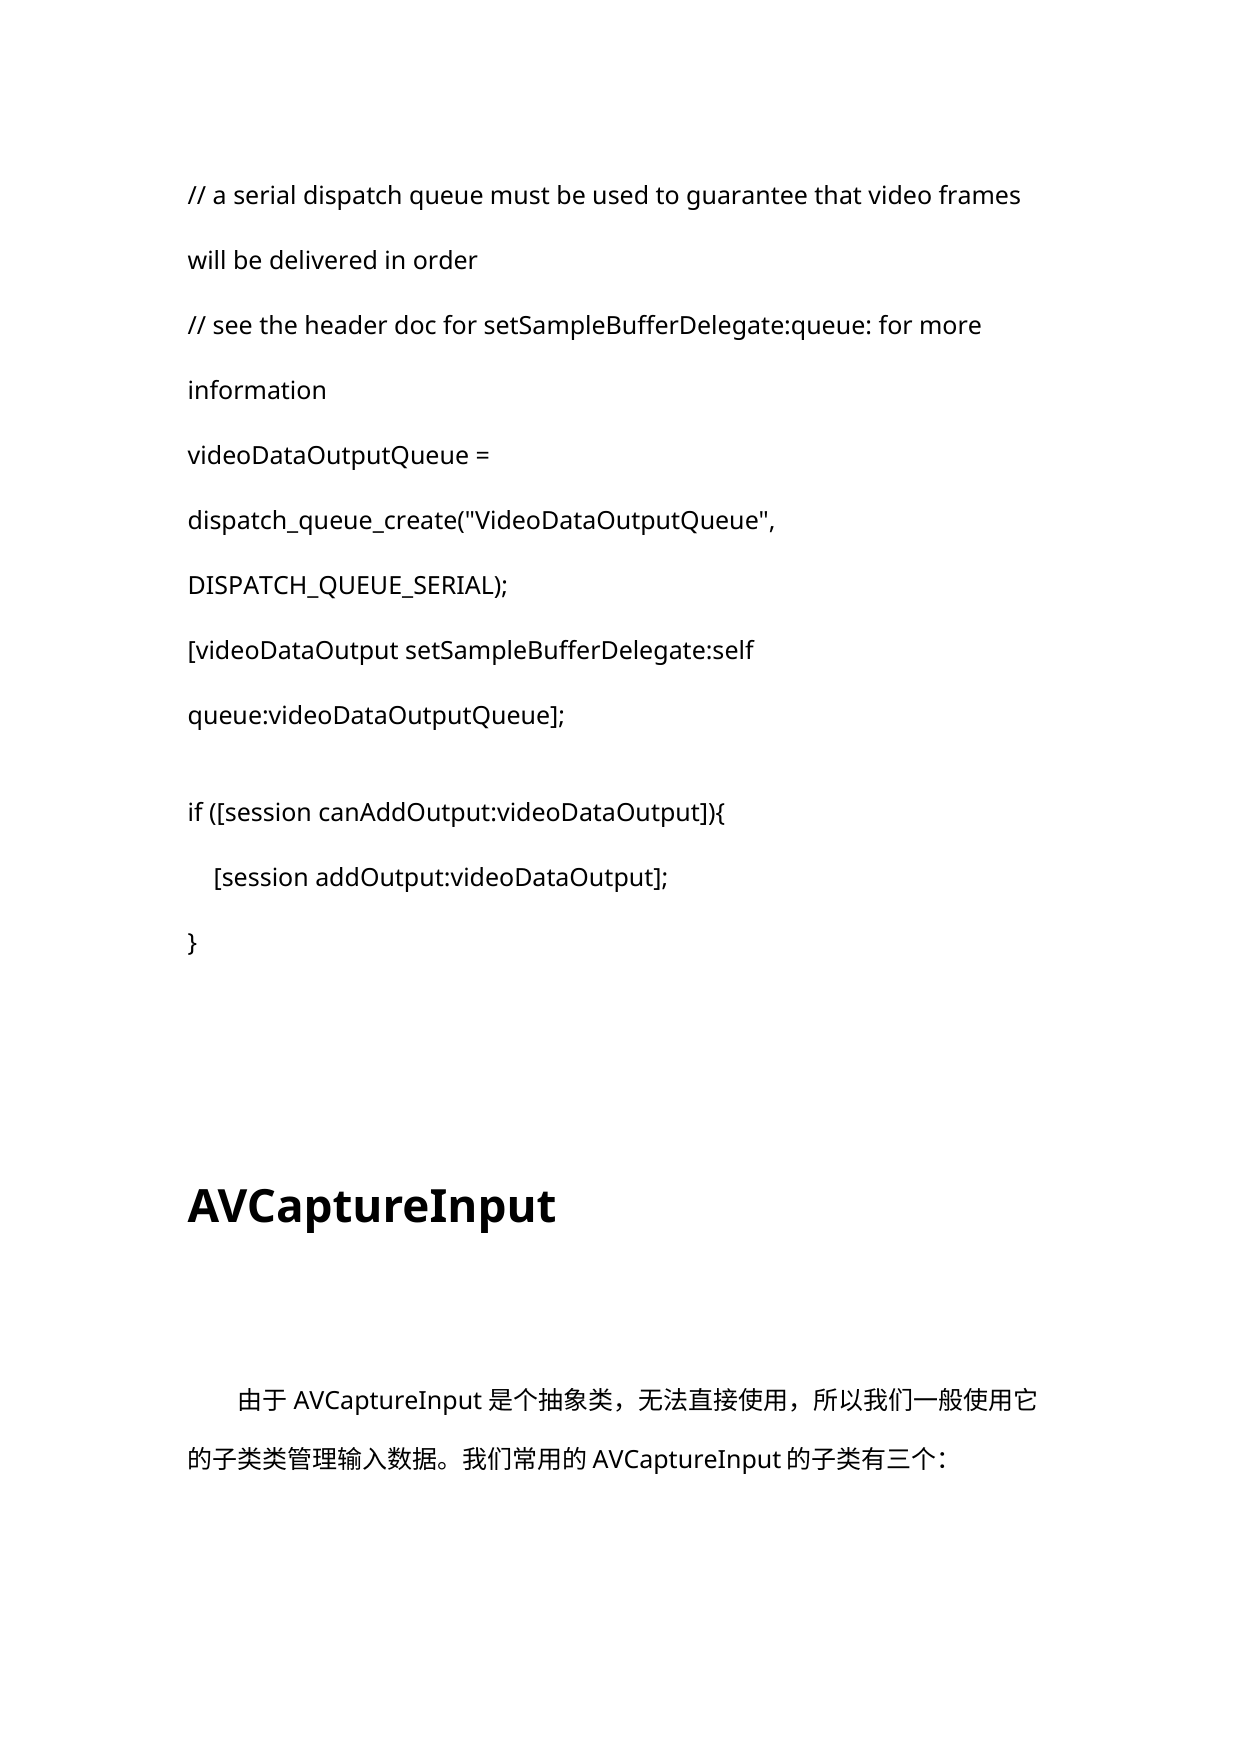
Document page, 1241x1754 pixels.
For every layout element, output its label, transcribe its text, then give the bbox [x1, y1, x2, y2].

subtitle AVCaptureInput [187, 1172, 1053, 1237]
text [session addOutput:videoDataOutput]; [187, 844, 1053, 909]
text if ([session canAddOutput:videoDataOutput]){ [187, 779, 1053, 844]
text // a serial dispatch queue must be used to guarantee that video frames will be delivered in order [187, 162, 1053, 292]
text } [187, 909, 1053, 974]
text // see the header doc for setSampleBufferDelegate:queue: for more information [187, 292, 1053, 422]
text videoDataOutputQueue = dispatch_queue_create("VideoDataOutputQueue", DISPATCH_QUEUE_SERIAL); [187, 422, 1053, 617]
text [videoDataOutput setSampleBufferDelegate:self queue:videoDataOutputQueue]; [187, 617, 1053, 747]
text 由于 AVCaptureInput 是个抽象类，无法直接使用，所以我们一般使用它的子类类管理输入数据。我们常用的AVCaptureInput的子类有三个： [187, 1360, 1053, 1490]
